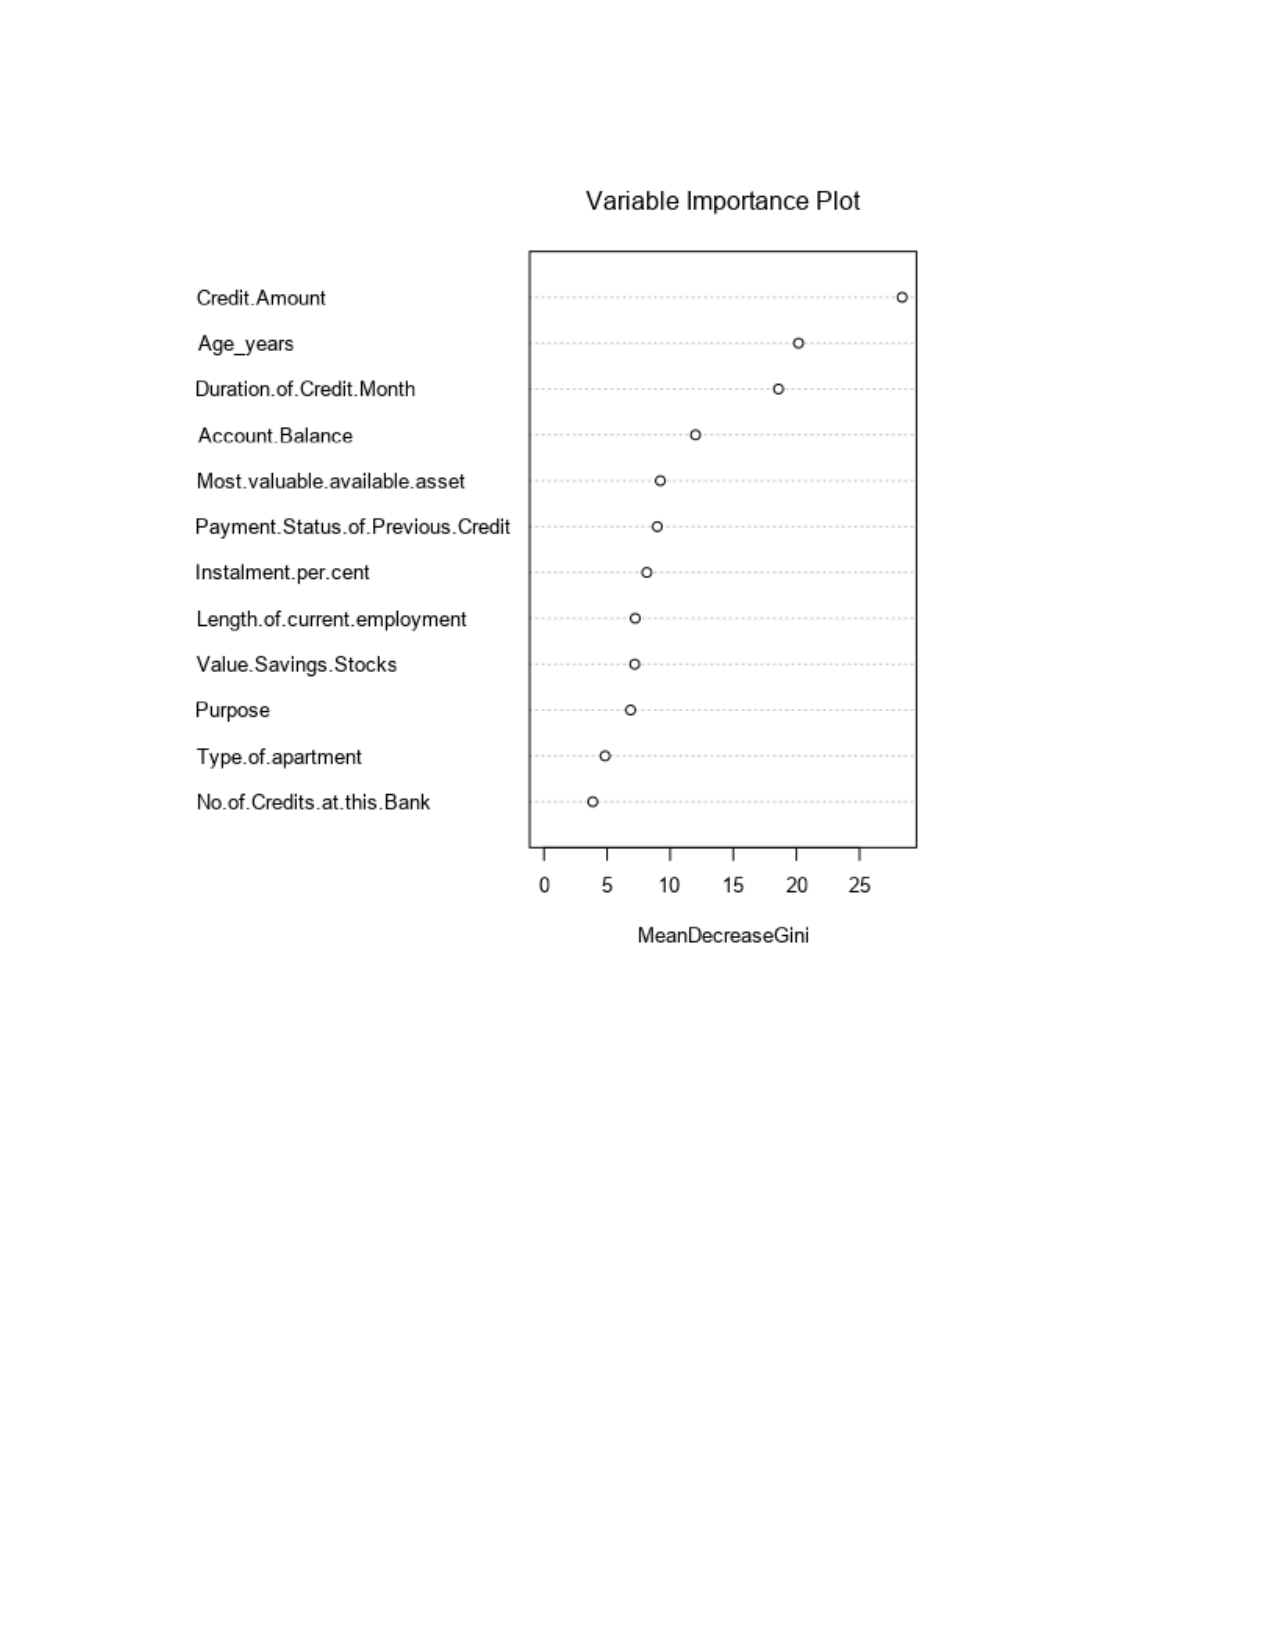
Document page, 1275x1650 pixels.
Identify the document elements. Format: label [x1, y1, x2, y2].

picture [150, 150, 949, 971]
